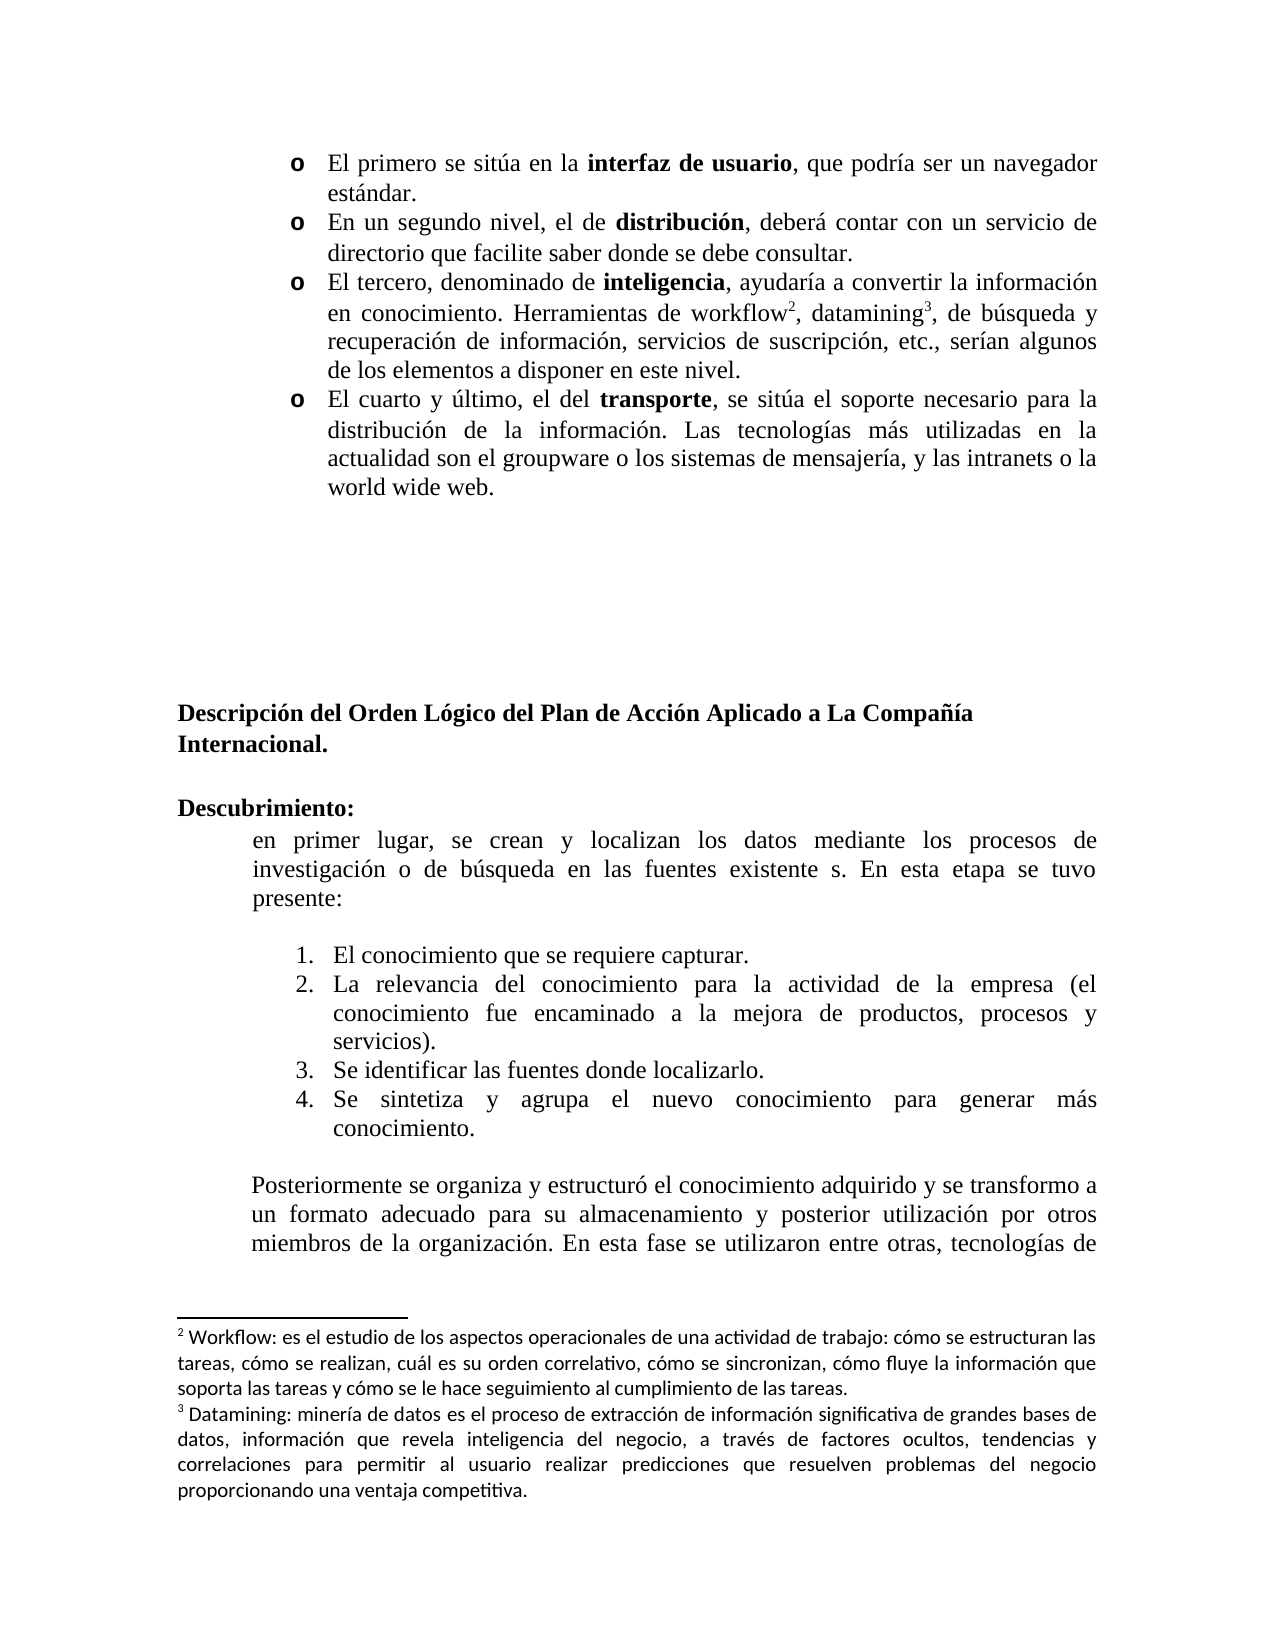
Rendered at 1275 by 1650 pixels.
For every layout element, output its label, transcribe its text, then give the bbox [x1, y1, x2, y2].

list Se identificar las fuentes donde localizarlo. [295, 1055, 1098, 1084]
list En un segundo nivel, el de distribución, deberá contar con un servicio de directorio que facilite saber donde se debe consultar. [290, 207, 1098, 267]
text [251, 1170, 1098, 1256]
list El tercero, denominado de inteligencia, ayudaría a convertir la información en conocimiento. Herramientas de workflow, datamining, de búsqueda y recuperación de información, servicios de suscripción, etc., serían algunos de los elementos a disponer en este nivel. [290, 267, 1098, 384]
list Se sintetiza y agrupa el nuevo conocimiento para generar más conocimiento. [295, 1084, 1098, 1141]
subtitle Descripción del Orden Lógico del Plan de Acción Aplicado a La Compañía Internacional. [177, 698, 1098, 758]
list El cuarto y último, el del transporte, se sitúa el soporte necesario para la distribución de la información. Las tecnologías más utilizadas en la actualidad son el groupware o los sistemas de mensajería, y las intranets o la world wide web. [290, 384, 1098, 501]
subtitle Descubrimiento: [177, 793, 1098, 822]
list en primer lugar, se crean y localizan los datos mediante los procesos de investigación o de búsqueda en las fuentes existente s. En esta etapa se tuvo presente: [252, 825, 1098, 911]
list El primero se sitúa en la interfaz de usuario, que podría ser un navegador estándar. [290, 148, 1098, 207]
list El conocimiento que se requiere capturar. [295, 940, 1098, 969]
list La relevancia del conocimiento para la actividad de la empresa (el conocimiento fue encaminado a la mejora de productos, procesos y servicios). [295, 969, 1098, 1055]
